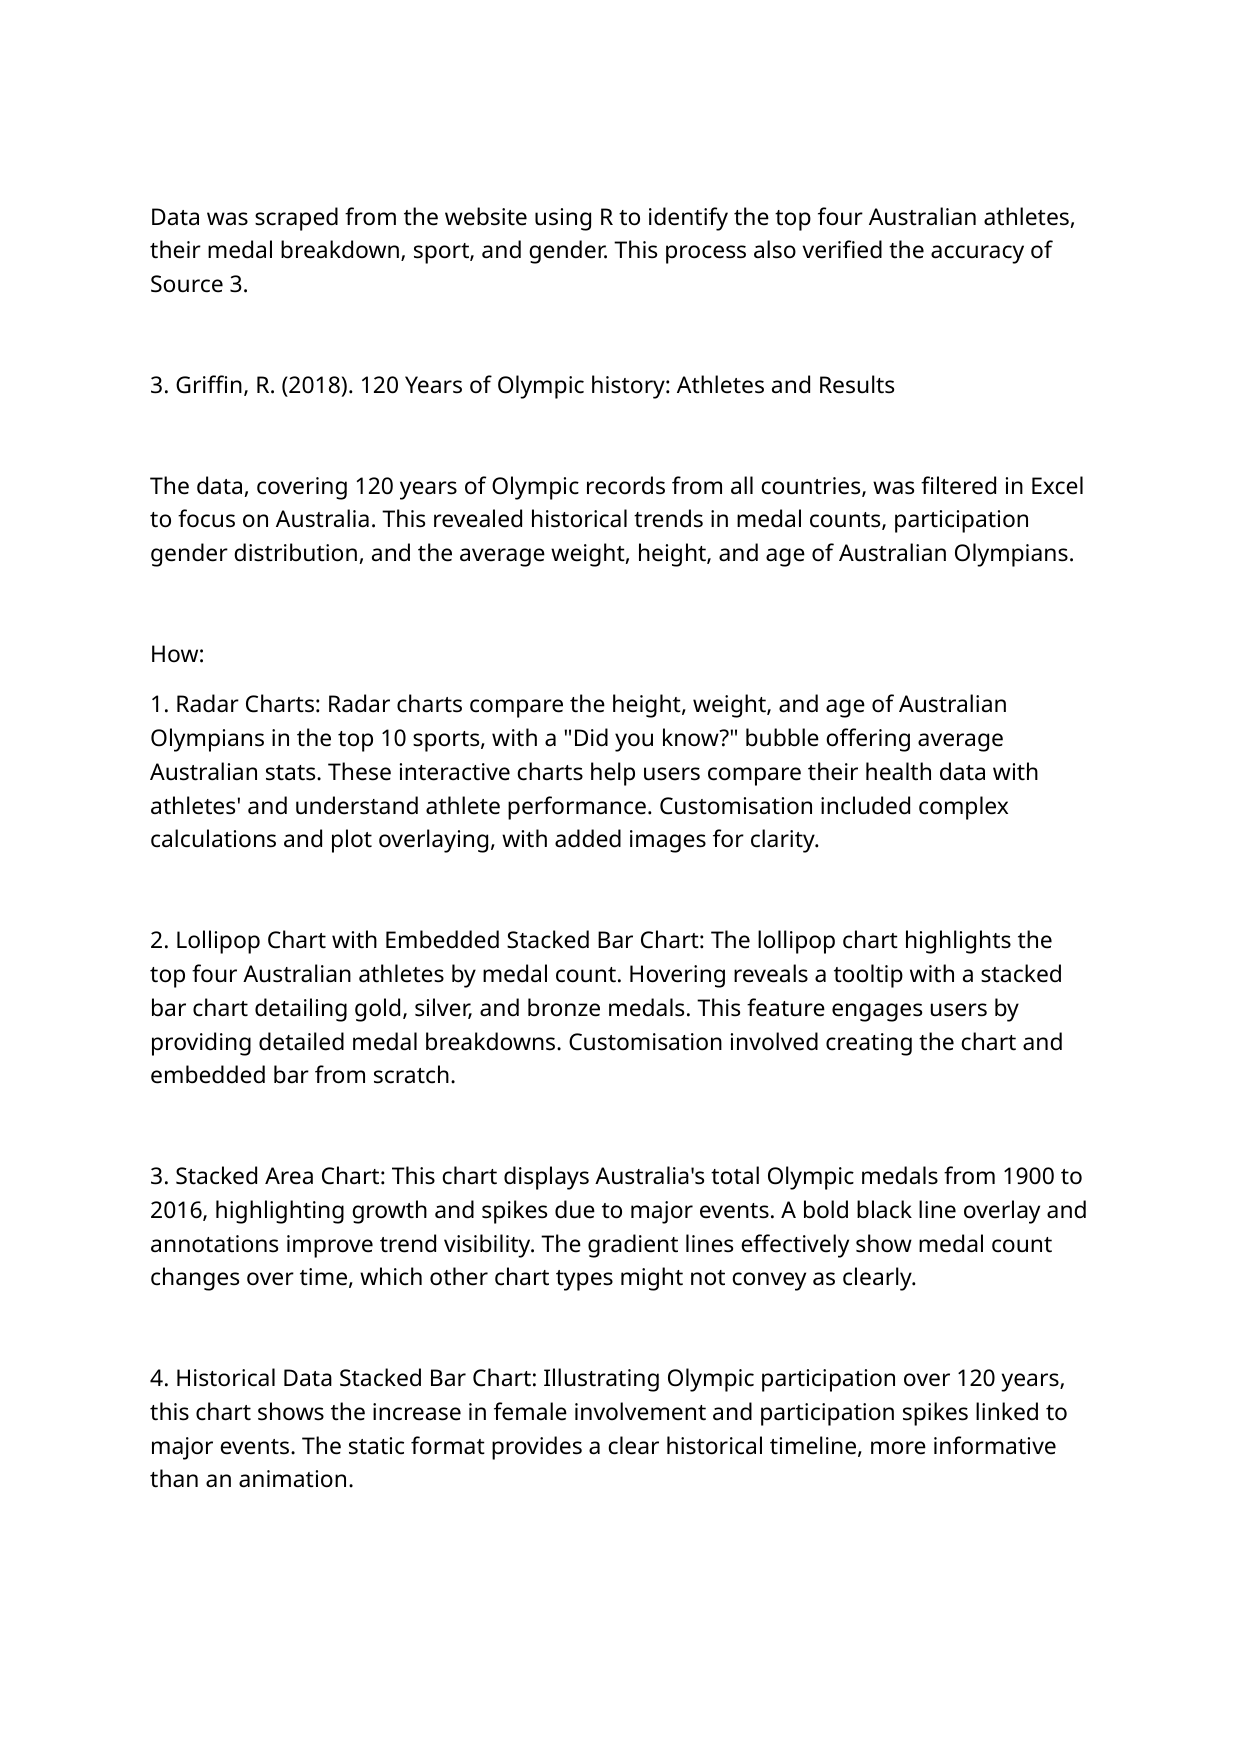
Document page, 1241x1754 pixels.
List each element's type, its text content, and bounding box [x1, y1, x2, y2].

text The data, covering 120 years of Olympic records from all countries, was filtered in Excel to focus on Australia. This revealed historical trends in medal counts, participation gender distribution, and the average weight, height, and age of Australian Olympians. [150, 469, 1090, 568]
text 3. Stacked Area Chart: This chart displays Australia's total Olympic medals from 1900 to 2016, highlighting growth and spikes due to major events. A bold black line overlay and annotations improve trend visibility. The gradient lines effectively show medal count changes over time, which other chart types might not convey as clearly. [150, 1160, 1090, 1292]
text 2. Lollipop Chart with Embedded Stacked Bar Chart: The lollipop chart highlights the top four Australian athletes by medal count. Hovering reveals a tooltip with a stacked bar chart detailing gold, silver, and bronze medals. This feature engages users by providing detailed medal breakdowns. Customisation involved creating the chart and embedded bar from scratch. [150, 924, 1090, 1090]
text How: [150, 638, 1090, 669]
text 4. Historical Data Stacked Bar Chart: Illustrating Olympic participation over 120 years, this chart shows the increase in female involvement and participation spikes linked to major events. The static format provides a clear historical timeline, more informative than an animation. [150, 1362, 1090, 1494]
text 1. Radar Charts: Radar charts compare the height, weight, and age of Australian Olympians in the top 10 sports, with a "Did you know?" bubble offering average Australian stats. These interactive charts help users compare their health data with athletes' and understand athlete performance. Customisation included complex calculations and plot overlaying, with added images for clarity. [150, 688, 1090, 854]
text 3. Griffin, R. (2018). 120 Years of Olympic history: Athletes and Results [150, 369, 1090, 400]
text Data was scraped from the website using R to identify the top four Australian athletes, their medal breakdown, sport, and gender. This process also verified the accuracy of Source 3. [150, 200, 1090, 299]
